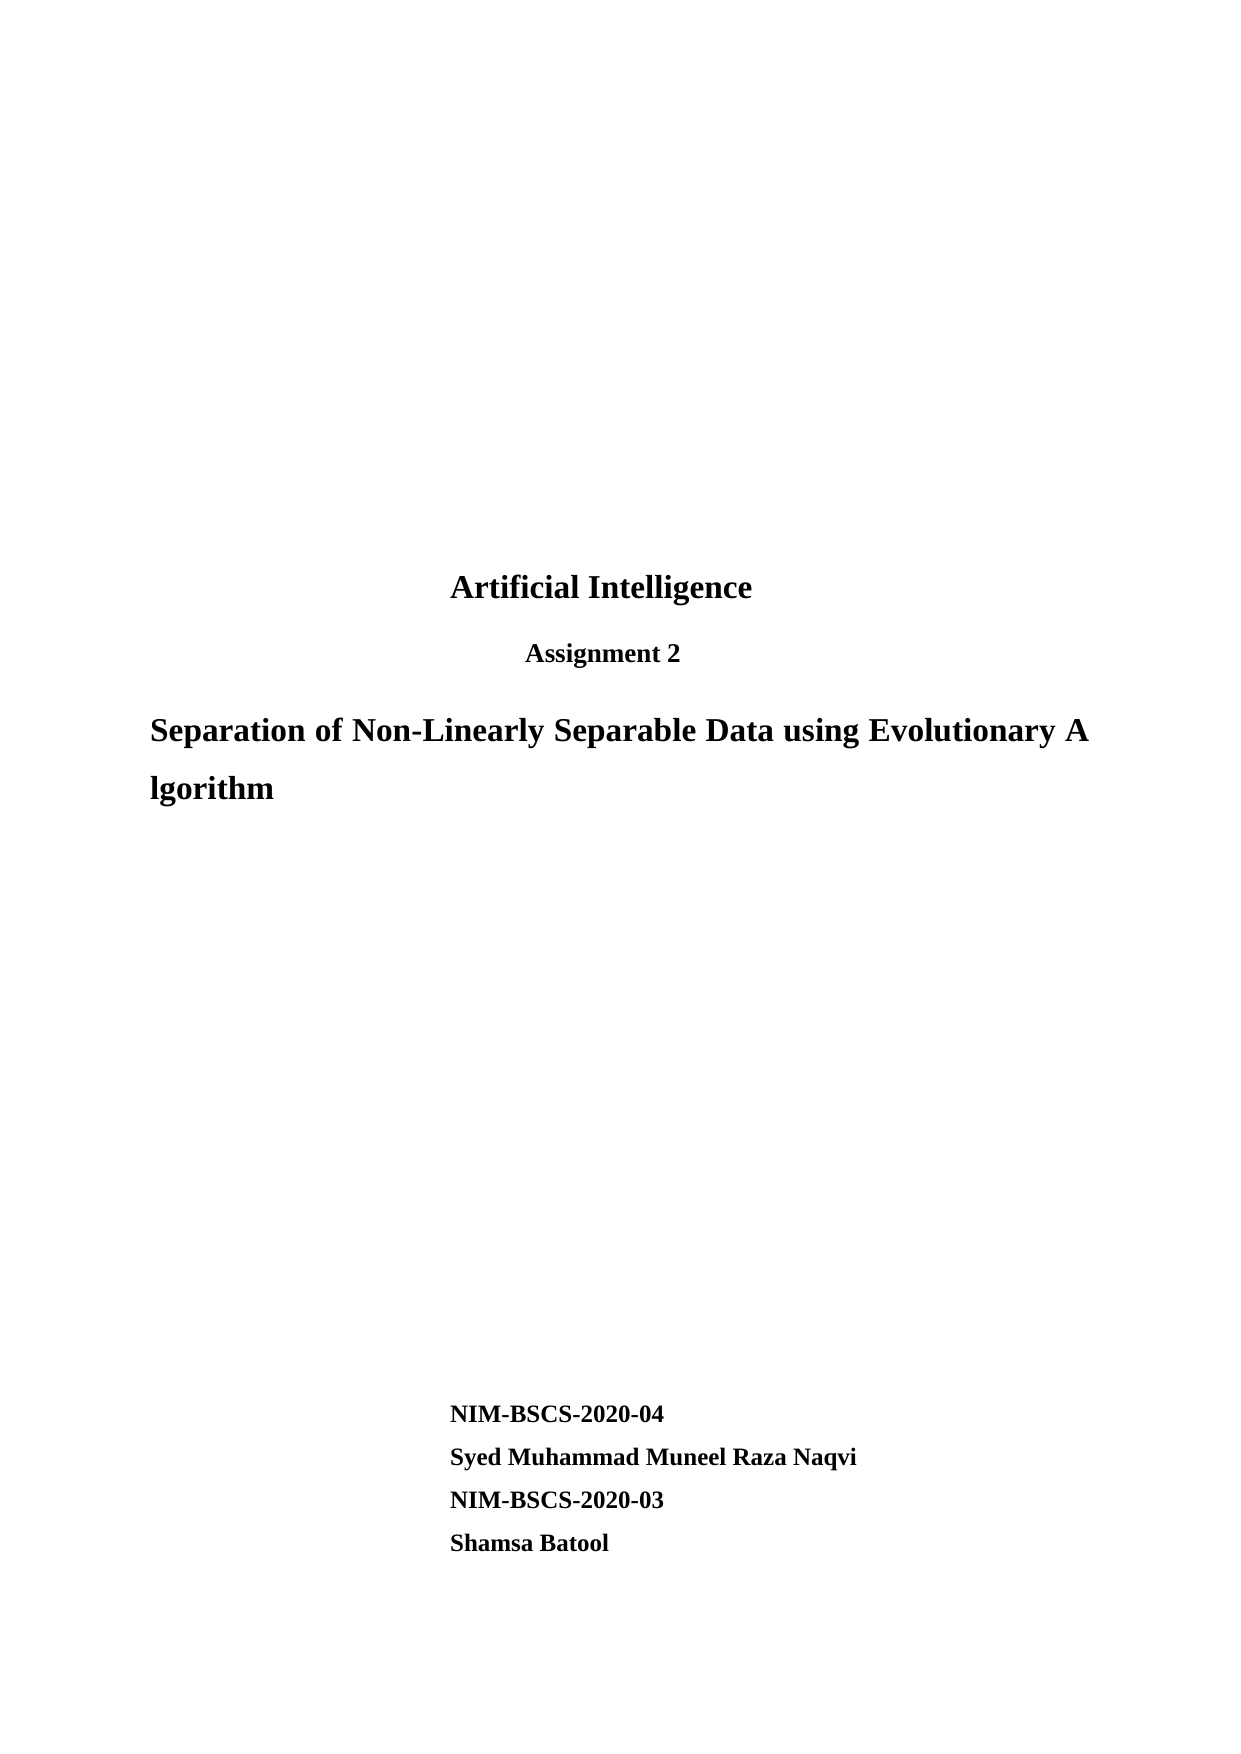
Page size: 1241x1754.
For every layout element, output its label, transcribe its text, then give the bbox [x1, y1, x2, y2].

text NIM-BSCS-2020-04 [450, 1399, 1090, 1428]
text Shamsa Batool [450, 1528, 1090, 1557]
subtitle Separation of Non-Linearly Separable Data using Evolutionary Algorithm [150, 711, 1090, 807]
text NIM-BSCS-2020-03 [450, 1485, 1090, 1514]
text Assignment 2 [450, 637, 1090, 669]
subtitle Artificial Intelligence [375, 567, 1090, 606]
text Syed Muhammad Muneel Raza Naqvi [450, 1442, 1090, 1471]
